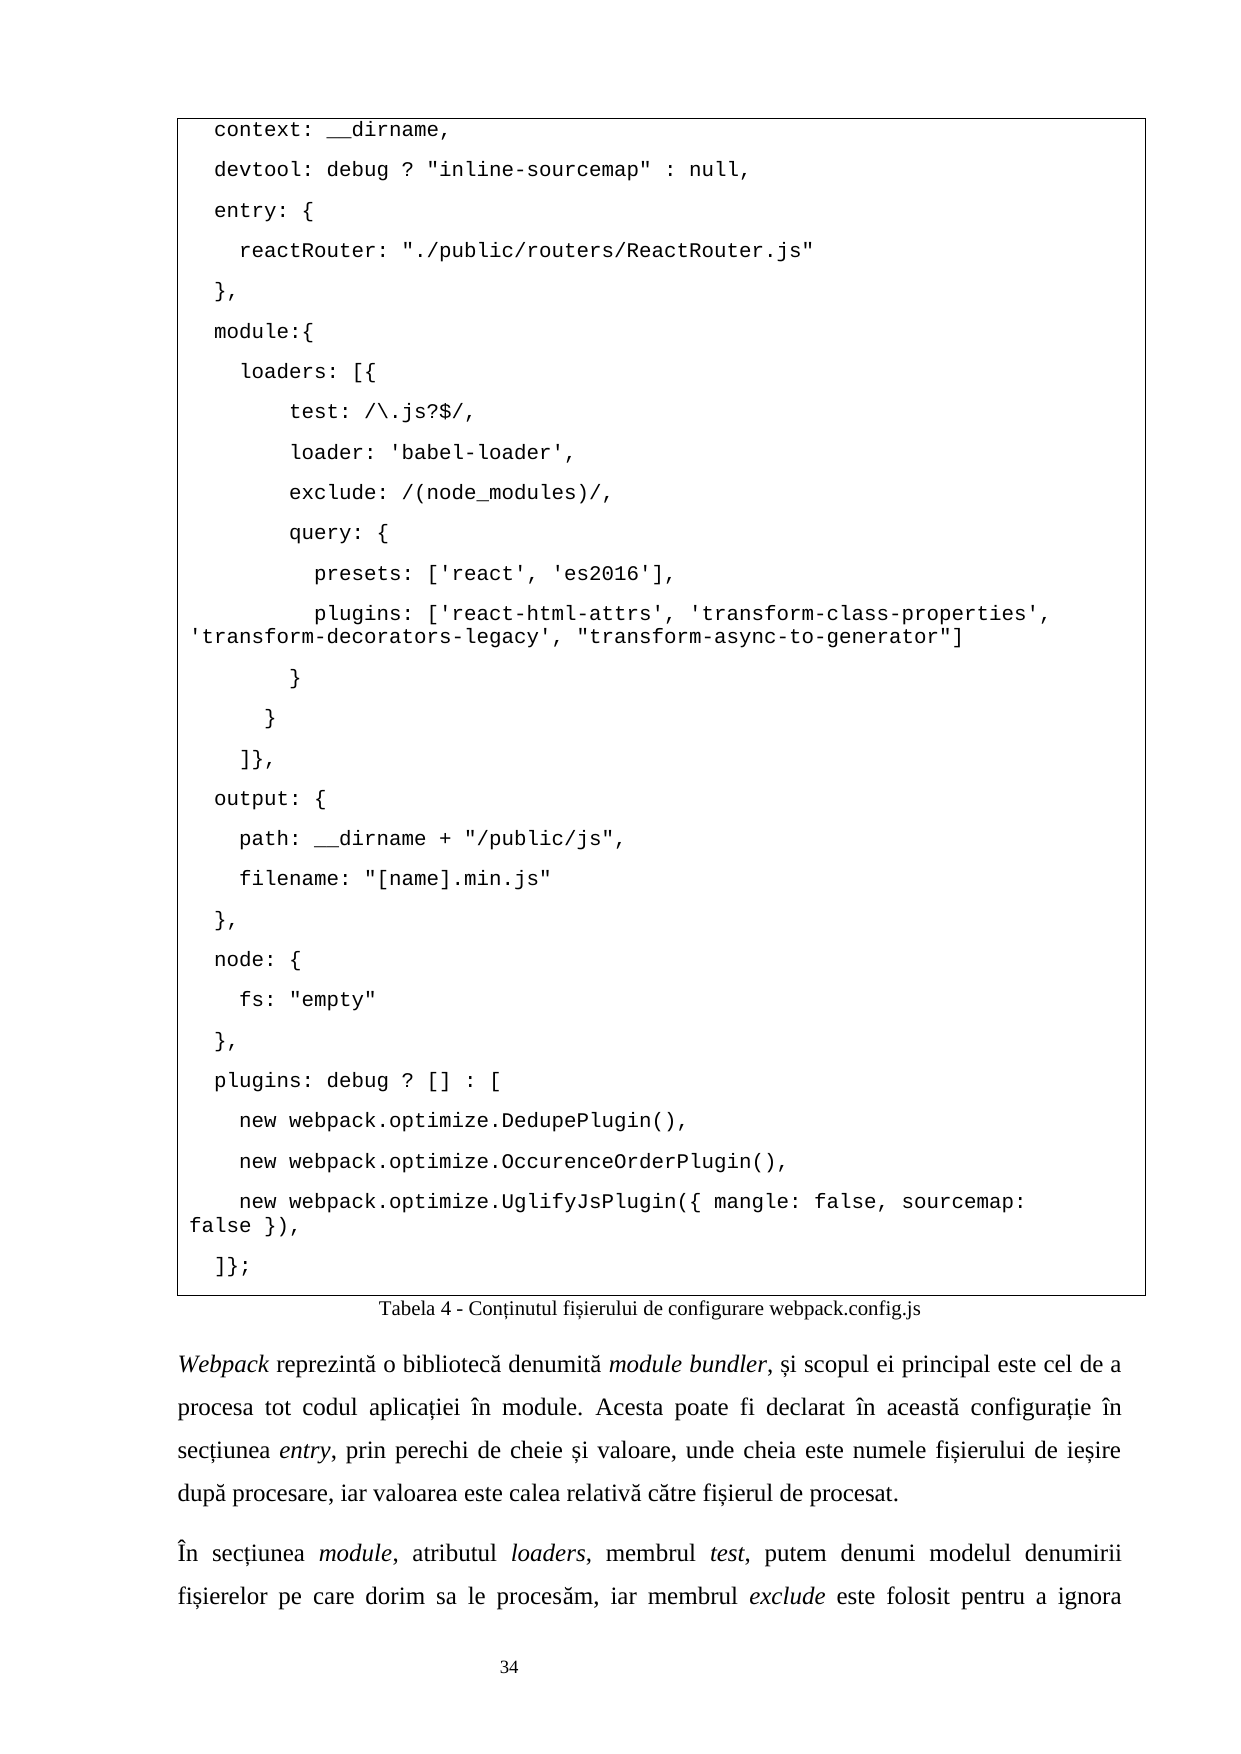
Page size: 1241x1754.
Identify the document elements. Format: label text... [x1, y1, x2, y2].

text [177, 1538, 1122, 1610]
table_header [178, 119, 1145, 1295]
text Webpack reprezintă o bibliotecă denumită module bundler, și scopul ei principal este cel de a procesa tot codul aplicației în module. Acesta poate fi declarat în această configurație în secțiunea entry, prin perechi de cheie și valoare, unde cheia este numele fișierului de ieșire după procesare, iar valoarea este calea relativă către fișierul de procesat. [177, 1349, 1122, 1507]
text Tabela 4 - Conținutul fișierului de configurare webpack.config.js [177, 1296, 1122, 1320]
